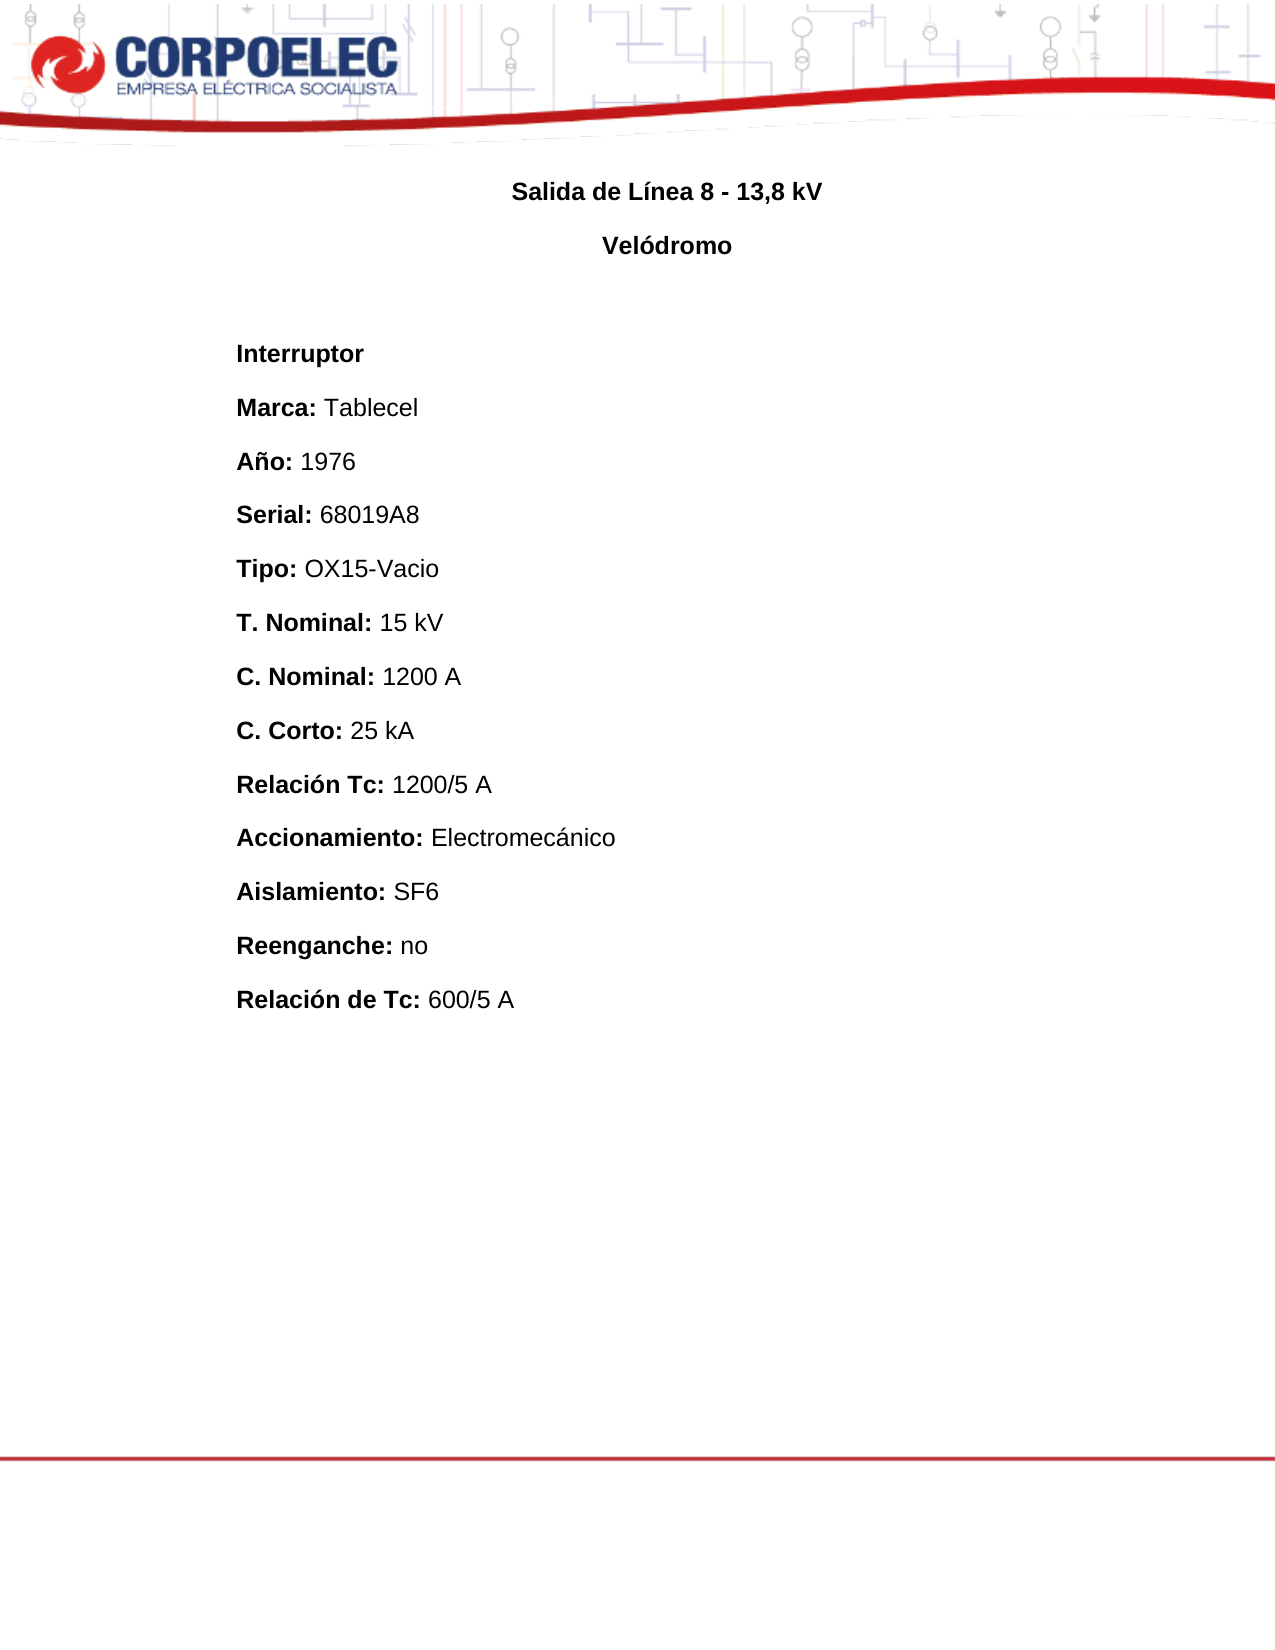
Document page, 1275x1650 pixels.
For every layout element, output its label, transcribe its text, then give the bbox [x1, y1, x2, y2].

text Interruptor [236, 339, 1098, 367]
text C. Corto: 25 kA [236, 716, 1098, 744]
text Año: 1976 [236, 446, 1098, 475]
text Relación Tc: 1200/5 A [236, 769, 1098, 798]
text Marca: Tablecel [236, 393, 1098, 421]
text Accionamiento: Electromecánico [236, 823, 1098, 852]
picture [0, 4, 1275, 1466]
text Salida de Línea 8 - 13,8 kV [236, 177, 1098, 206]
text Reenganche: no [236, 931, 1098, 960]
text Aislamiento: SF6 [236, 877, 1098, 906]
text Velódromo [236, 231, 1098, 260]
text Tipo: OX15-Vacio [236, 554, 1098, 583]
text Serial: 68019A8 [236, 500, 1098, 529]
text Relación de Tc: 600/5 A [236, 985, 1098, 1014]
text C. Nominal: 1200 A [236, 662, 1098, 691]
text T. Nominal: 15 kV [236, 608, 1098, 637]
